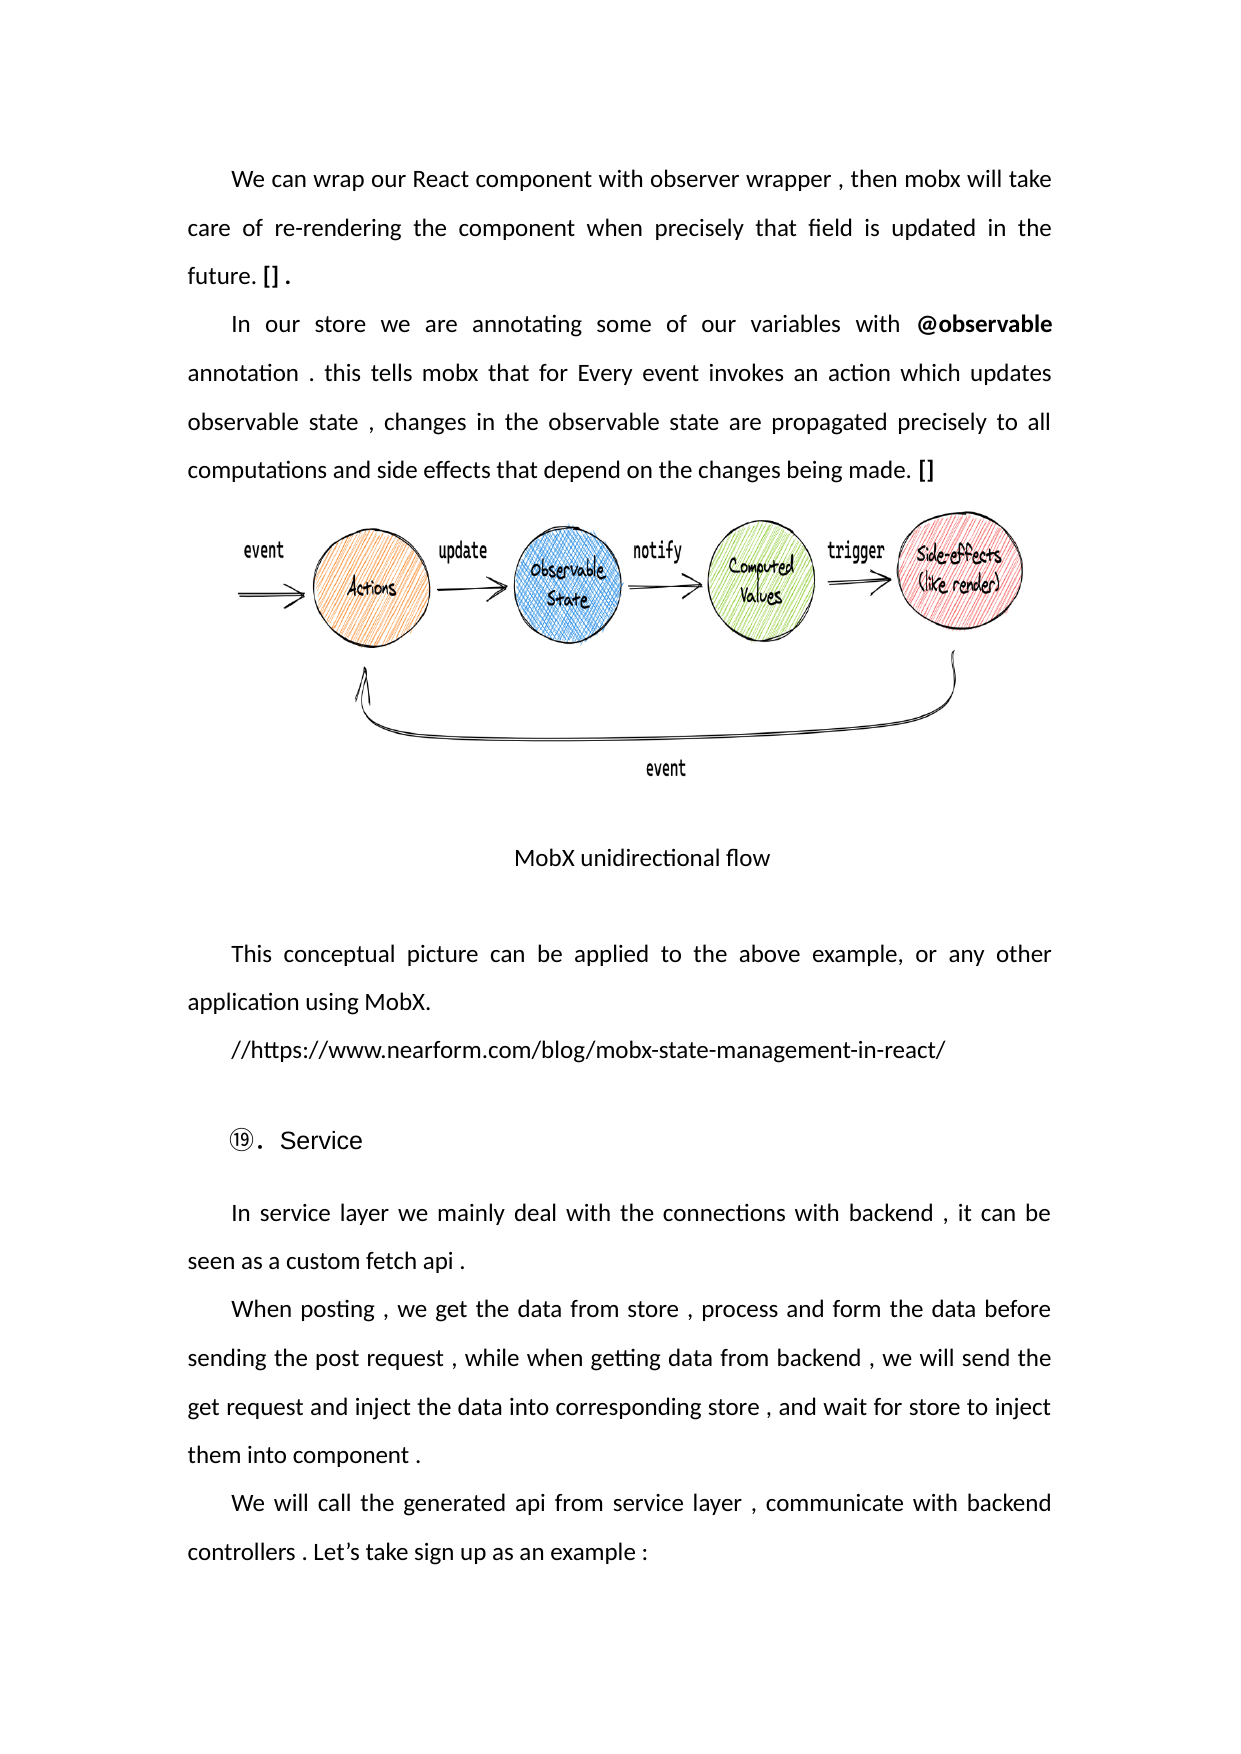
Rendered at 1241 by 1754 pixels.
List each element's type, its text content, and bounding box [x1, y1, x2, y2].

text In service layer we mainly deal with the connections with backend , it can be seen as a custom fetch api . [187, 1196, 1053, 1277]
subtitle Service [187, 1106, 1053, 1171]
picture [231, 501, 1029, 794]
text When posting , we get the data from store , process and form the data before sending the post request , while when getting data from backend , we will send the get request and inject the data into corresponding store , and wait for store to inject them into component . [187, 1292, 1053, 1471]
text We can wrap our React component with observer wrapper , then mobx will take care of re-rendering the component when precisely that field is updated in the future. [] . [187, 162, 1053, 292]
text In our store we are annotating some of our variables with @observable annotation . this tells mobx that for Every event invokes an action which updates observable state , changes in the observable state are propagated precisely to all computations and side effects that depend on the changes being made. [] [187, 307, 1053, 486]
text This conceptual picture can be applied to the above example, or any other application using MobX. [187, 937, 1053, 1018]
text We will call the generated api from service layer , communicate with backend controllers . Let’s take sign up as an example : [187, 1486, 1053, 1567]
text //https://www.nearform.com/blog/mobx-state-management-in-react/ [187, 1033, 1053, 1066]
text MobX unidirectional flow [187, 841, 1053, 874]
